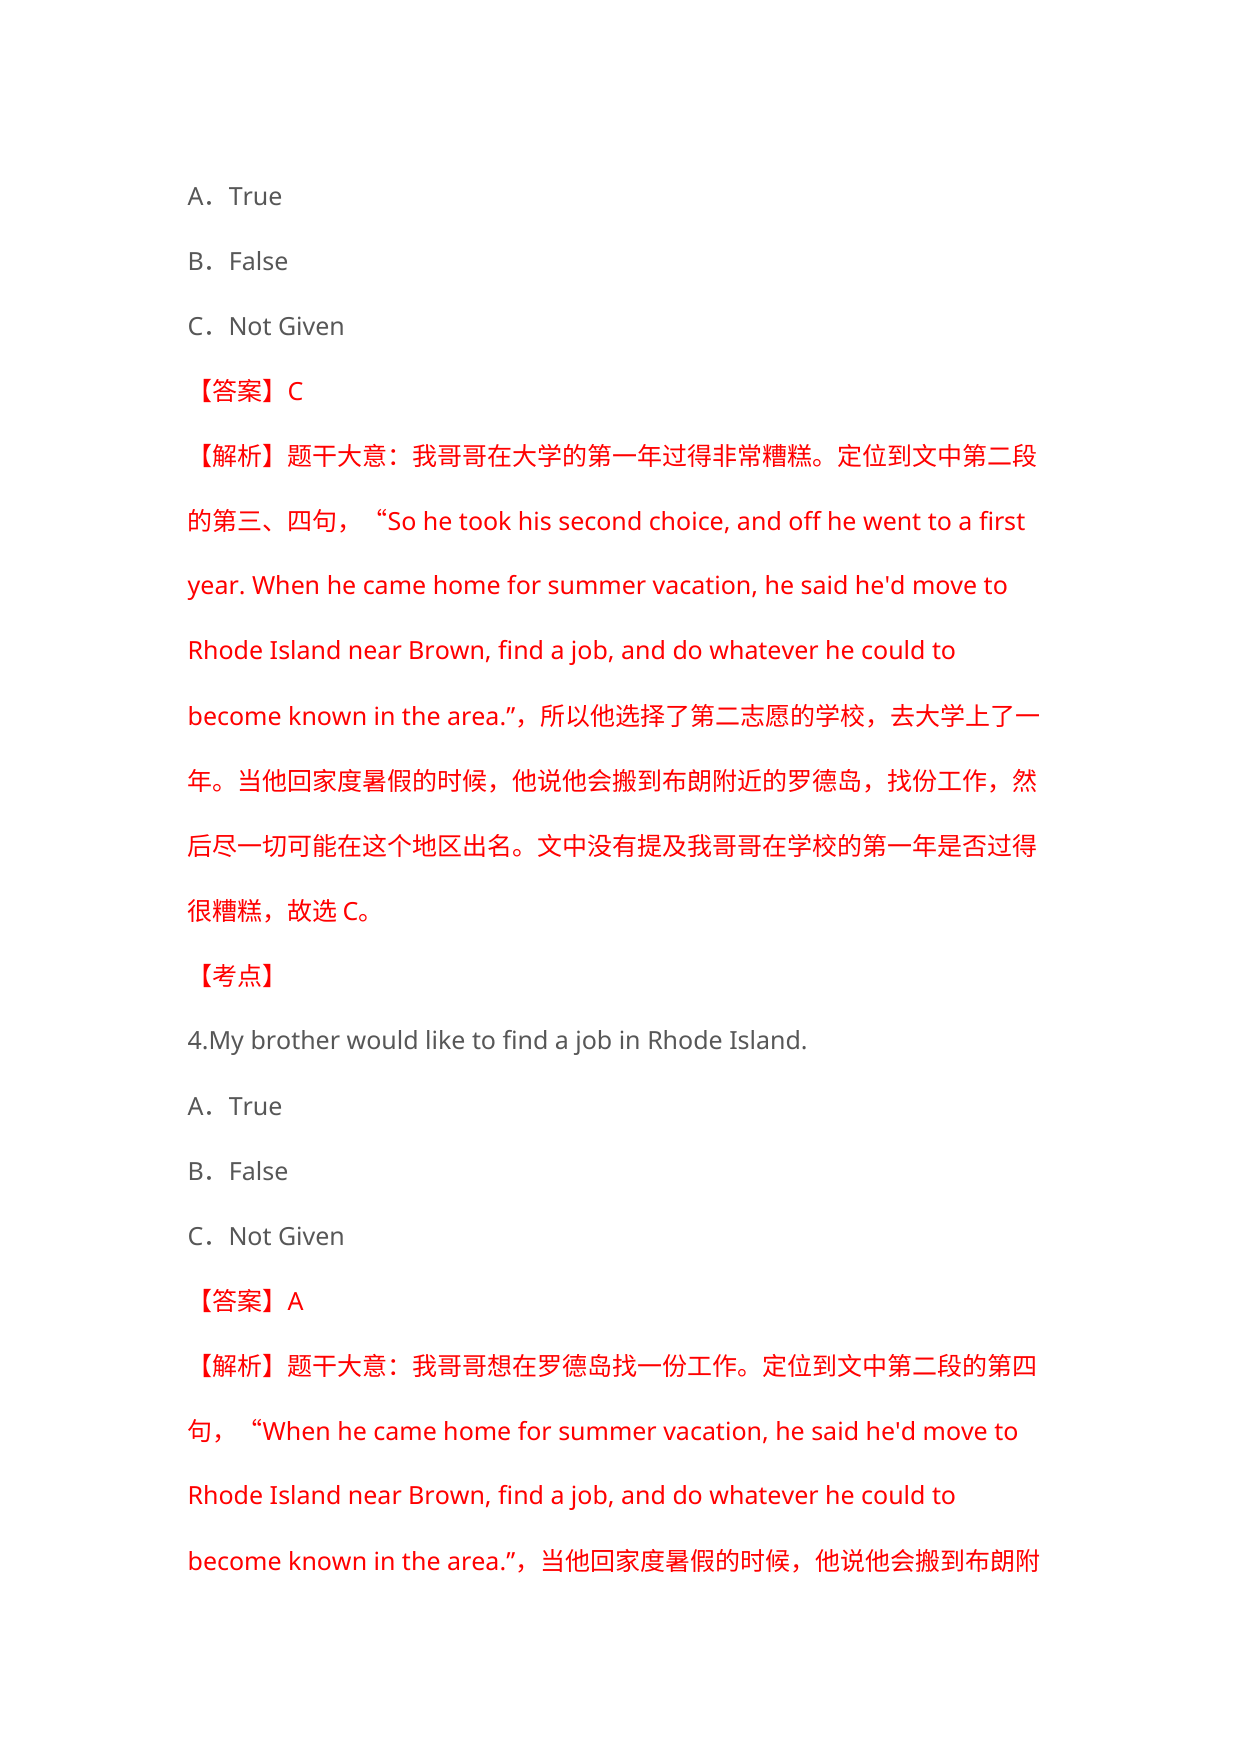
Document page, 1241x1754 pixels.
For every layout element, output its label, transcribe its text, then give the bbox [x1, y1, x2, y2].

text 【解析】题干大意：我哥哥在大学的第一年过得非常糟糕。定位到文中第二段的第三、四句，“So he took his second choice, and off he went to a first year. When he came home for summer vacation, he said he'd move to Rhode Island near Brown, find a job, and do whatever he could to become known in the area.”，所以他选择了第二志愿的学校，去大学上了一年。当他回家度暑假的时候，他说他会搬到布朗附近的罗德岛，找份工作，然后尽一切可能在这个地区出名。文中没有提及我哥哥在学校的第一年是否过得很糟糕，故选C。 [187, 422, 1053, 942]
text C．Not Given [187, 1202, 1053, 1267]
text C．Not Given [187, 292, 1053, 357]
text 【考点】 [187, 942, 1053, 1007]
text 【答案】A [187, 1267, 1053, 1332]
text A．True [187, 1072, 1053, 1137]
text 4.My brother would like to find a job in Rhode Island. [187, 1007, 1053, 1072]
text B．False [187, 227, 1053, 292]
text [187, 1332, 1053, 1592]
text B．False [187, 1137, 1053, 1202]
text A．True [187, 162, 1053, 227]
text 【答案】C [187, 357, 1053, 422]
